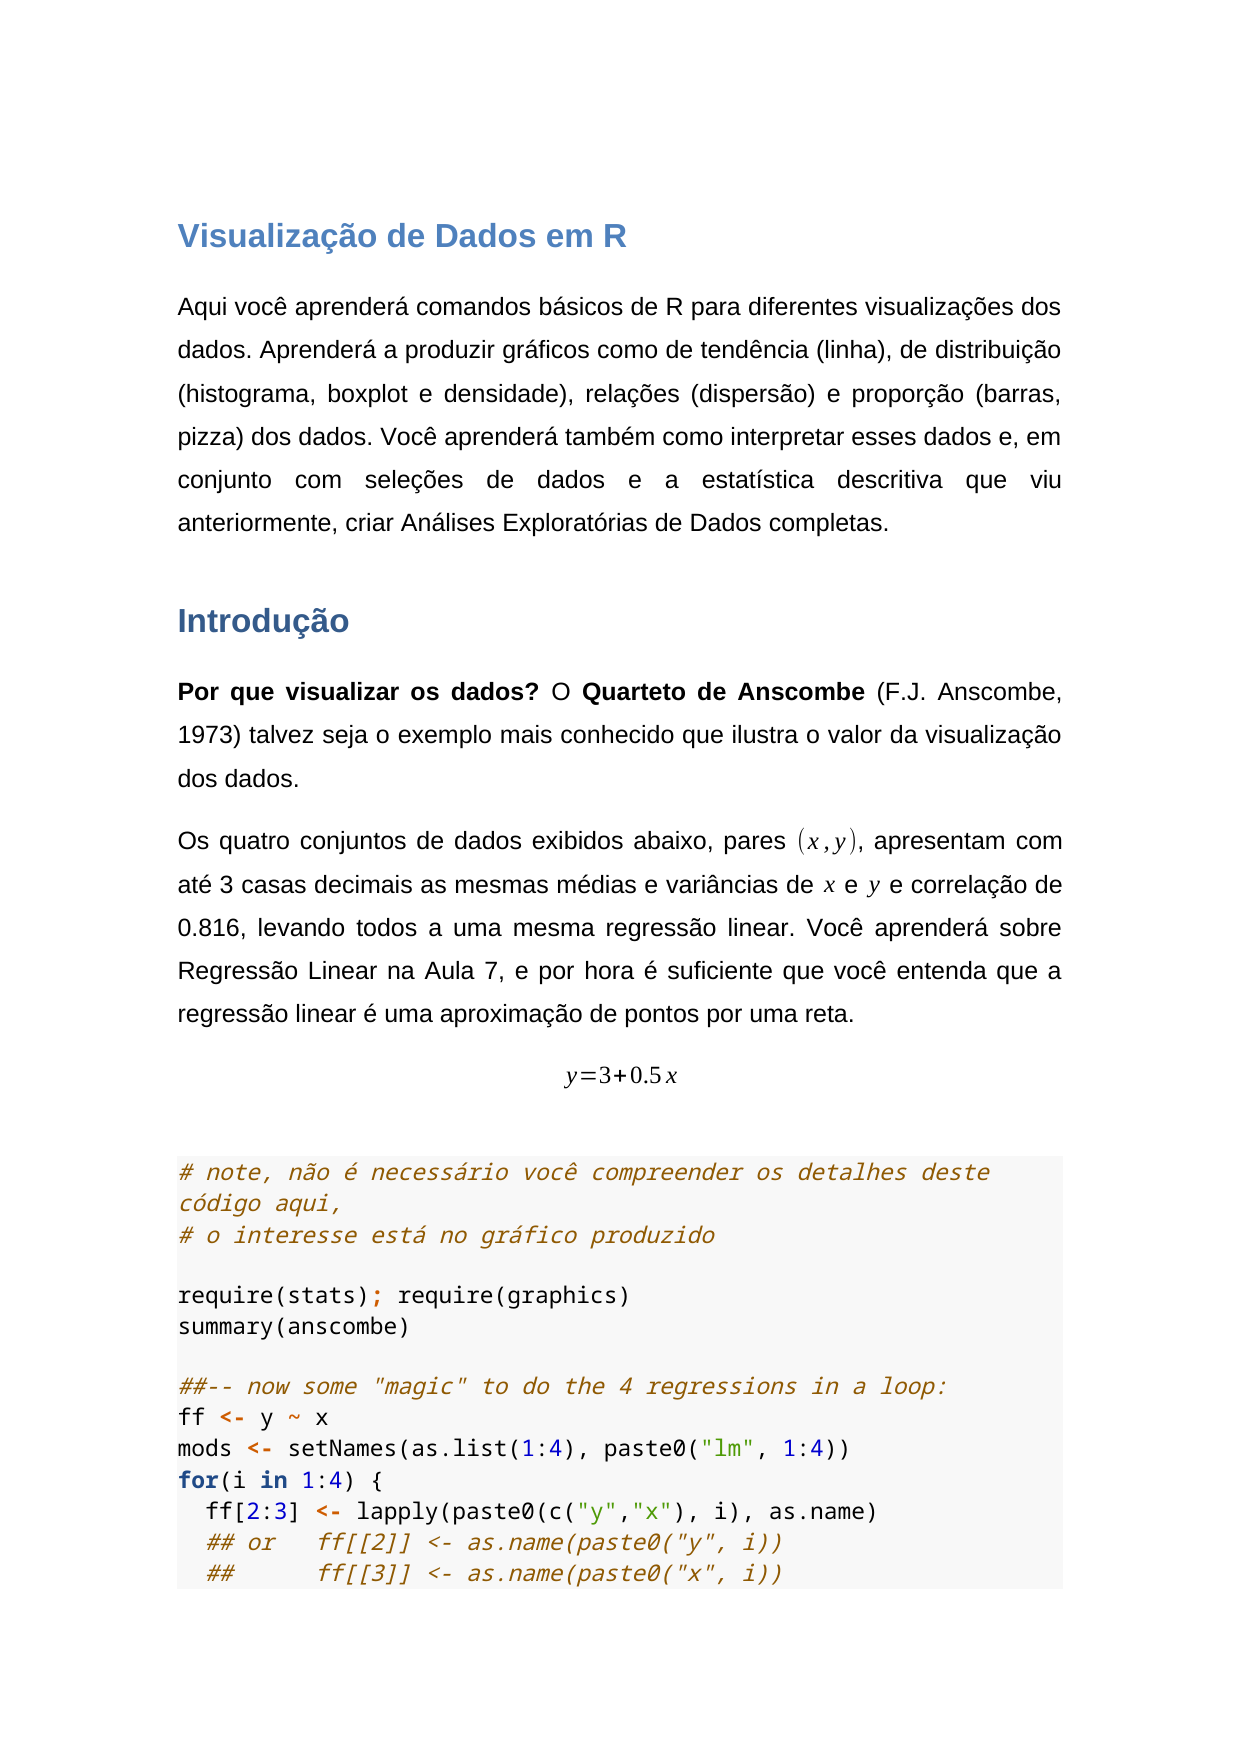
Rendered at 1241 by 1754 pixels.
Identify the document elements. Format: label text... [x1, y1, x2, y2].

subtitle Visualização de Dados em R [177, 216, 1063, 254]
text Por que visualizar os dados? O Quarteto de Anscombe (F.J. Anscombe, 1973) talvez seja o exemplo mais conhecido que ilustra o valor da visualização dos dados. [177, 677, 1063, 792]
text Aqui você aprenderá comandos básicos de R para diferentes visualizações dos dados. Aprenderá a produzir gráficos como de tendência (linha), de distribuição (histograma, boxplot e densidade), relações (dispersão) e proporção (barras, pizza) dos dados. Você aprenderá também como interpretar esses dados e, em conjunto com seleções de dados e a estatística descritiva que viu anteriormente, criar Análises Exploratórias de Dados completas. [177, 292, 1063, 537]
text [177, 1156, 1063, 1589]
text Os quatro conjuntos de dados exibidos abaixo, pares , apresentam com até 3 casas decimais as mesmas médias e variâncias de e e correlação de 0.816, levando todos a uma mesma regressão linear. Você aprenderá sobre Regressão Linear na Aula 7, e por hora é suficiente que você entenda que a regressão linear é uma aproximação de pontos por uma reta. [177, 826, 1063, 1028]
subtitle Introdução [177, 601, 1063, 639]
